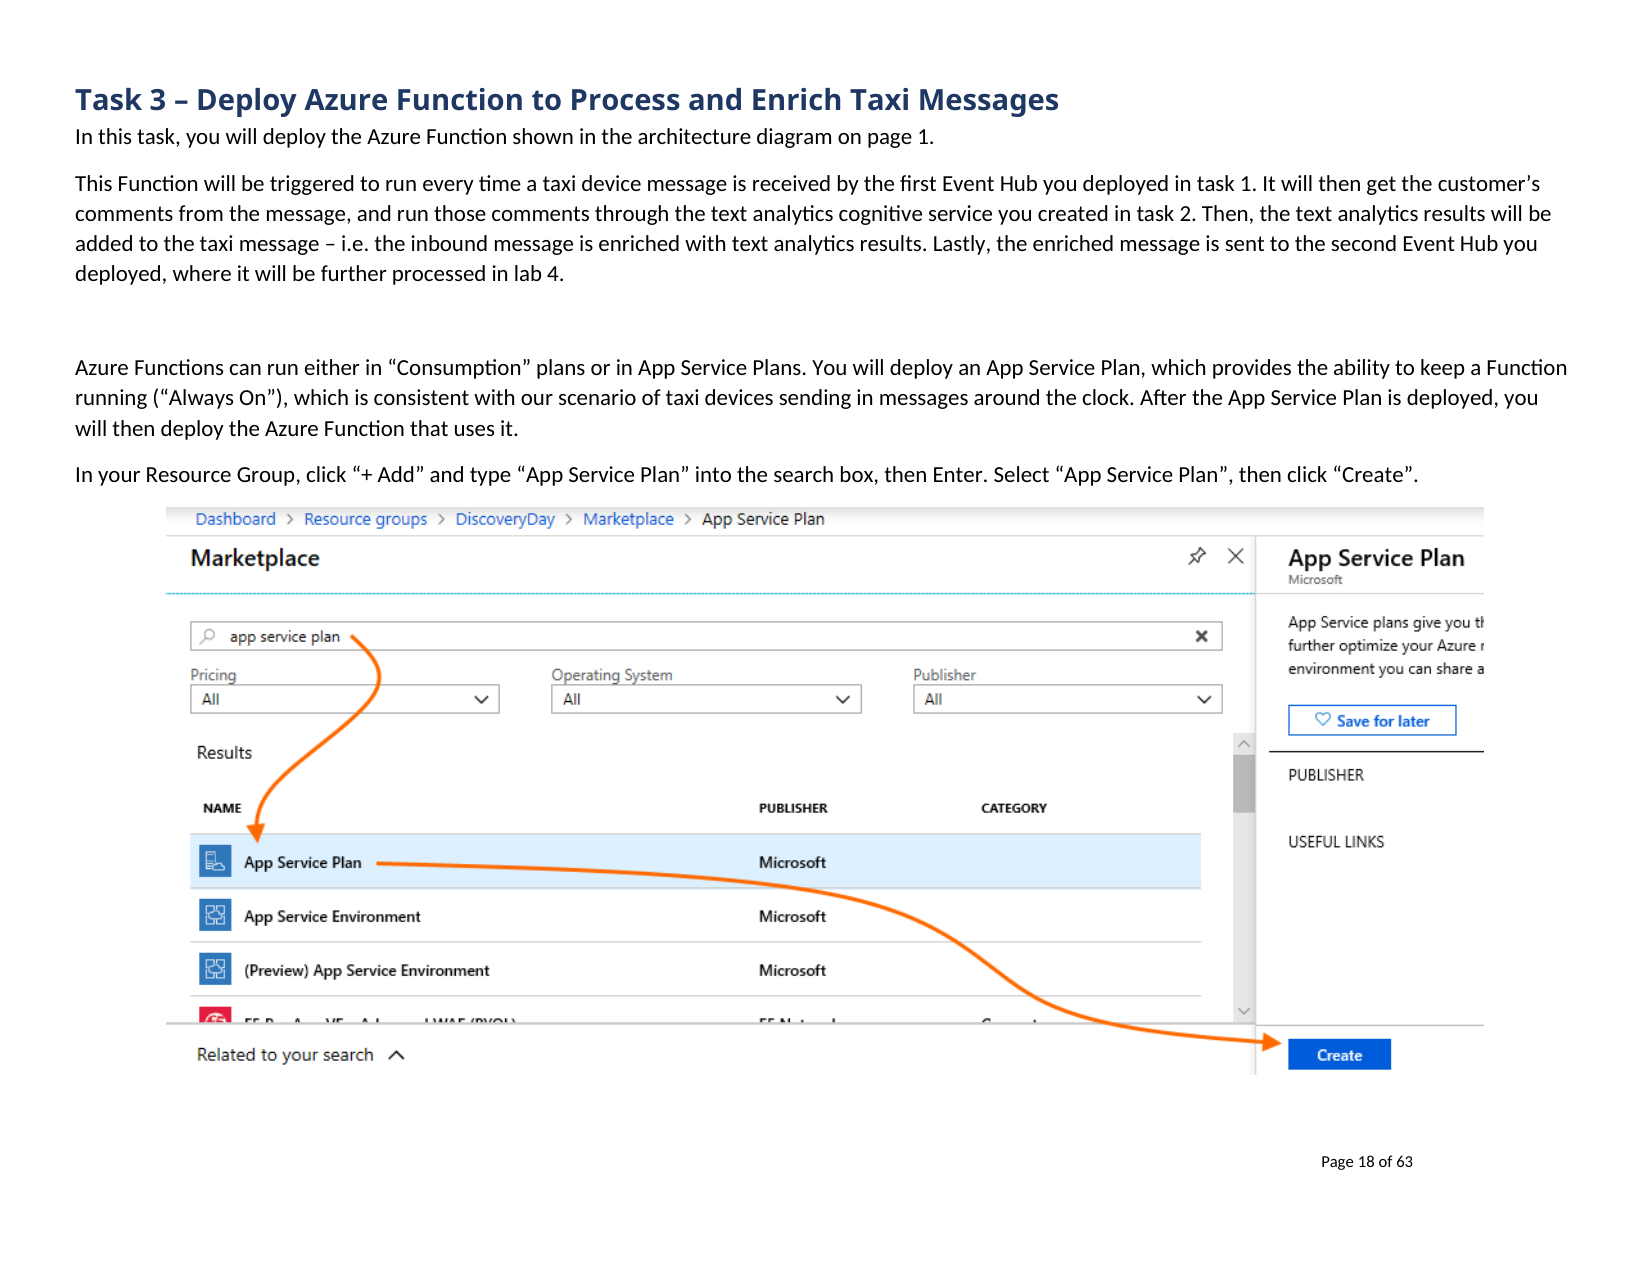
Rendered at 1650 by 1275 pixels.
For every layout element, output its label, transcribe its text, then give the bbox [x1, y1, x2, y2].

text Azure Functions can run either in “Consumption” plans or in App Service Plans. You will deploy an App Service Plan, which provides the ability to keep a Function running (“Always On”), which is consistent with our scenario of taxi devices sending in messages around the clock. After the App Service Plan is deployed, you will then deploy the Azure Function that uses it. [75, 353, 1575, 442]
text In your Resource Group, click “+ Add” and type “App Service Plan” into the search box, then Enter. Select “App Service Plan”, then click “Create”. [75, 461, 1575, 488]
picture [166, 507, 1484, 1075]
text In this task, you will deploy the Azure Function shown in the architecture diagram on page 1. [75, 122, 1575, 150]
text This Function will be triggered to run every time a taxi device message is received by the first Event Hub you deployed in task 1. It will then get the customer’s comments from the message, and run those comments through the text analytics cognitive service you created in task 2. Then, the text analytics results will be added to the taxi message – i.e. the inbound message is enriched with text analytics results. Lastly, the enriched message is sent to the second Event Hub you deployed, where it will be further processed in lab 4. [75, 169, 1575, 287]
subtitle Task 3 – Deploy Azure Function to Process and Enrich Taxi Messages [75, 79, 1575, 119]
